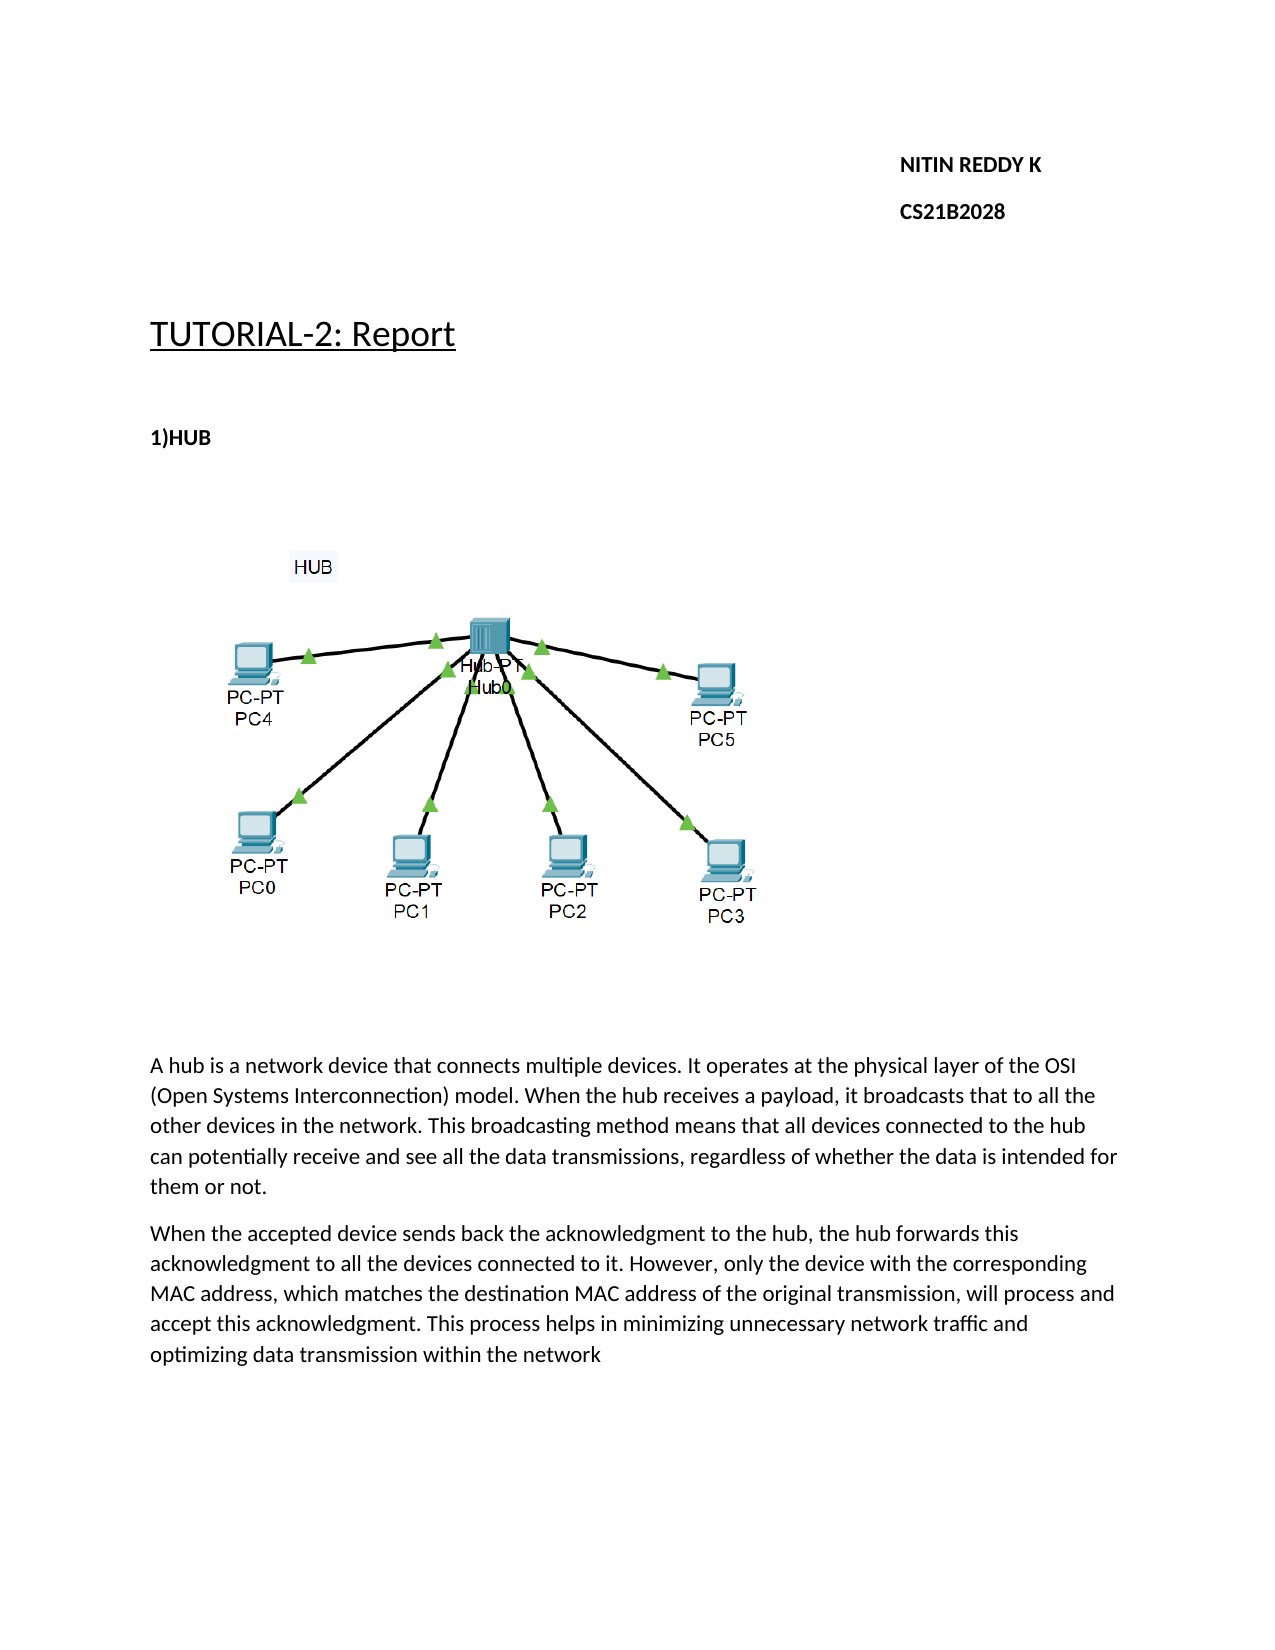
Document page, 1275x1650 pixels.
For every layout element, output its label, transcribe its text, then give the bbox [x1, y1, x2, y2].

text TUTORIAL-2: Report [150, 310, 1125, 356]
text CS21B2028 [825, 197, 1125, 225]
text NITIN REDDY K [150, 150, 1125, 178]
text When the accepted device sends back the acknowledgment to the hub, the hub forwards this acknowledgment to all the devices connected to it. However, only the device with the corresponding MAC address, which matches the destination MAC address of the original transmission, will process and accept this acknowledgment. This process helps in minimizing unnecessary network traffic and optimizing data transmission within the network [150, 1219, 1125, 1368]
text 1)HUB [150, 423, 1125, 451]
picture [150, 516, 853, 986]
text A hub is a network device that connects multiple devices. It operates at the physical layer of the OSI (Open Systems Interconnection) model. When the hub receives a payload, it broadcasts that to all the other devices in the network. This broadcasting method means that all devices connected to the hub can potentially receive and see all the data transmissions, regardless of whether the data is intended for them or not. [150, 1051, 1125, 1200]
